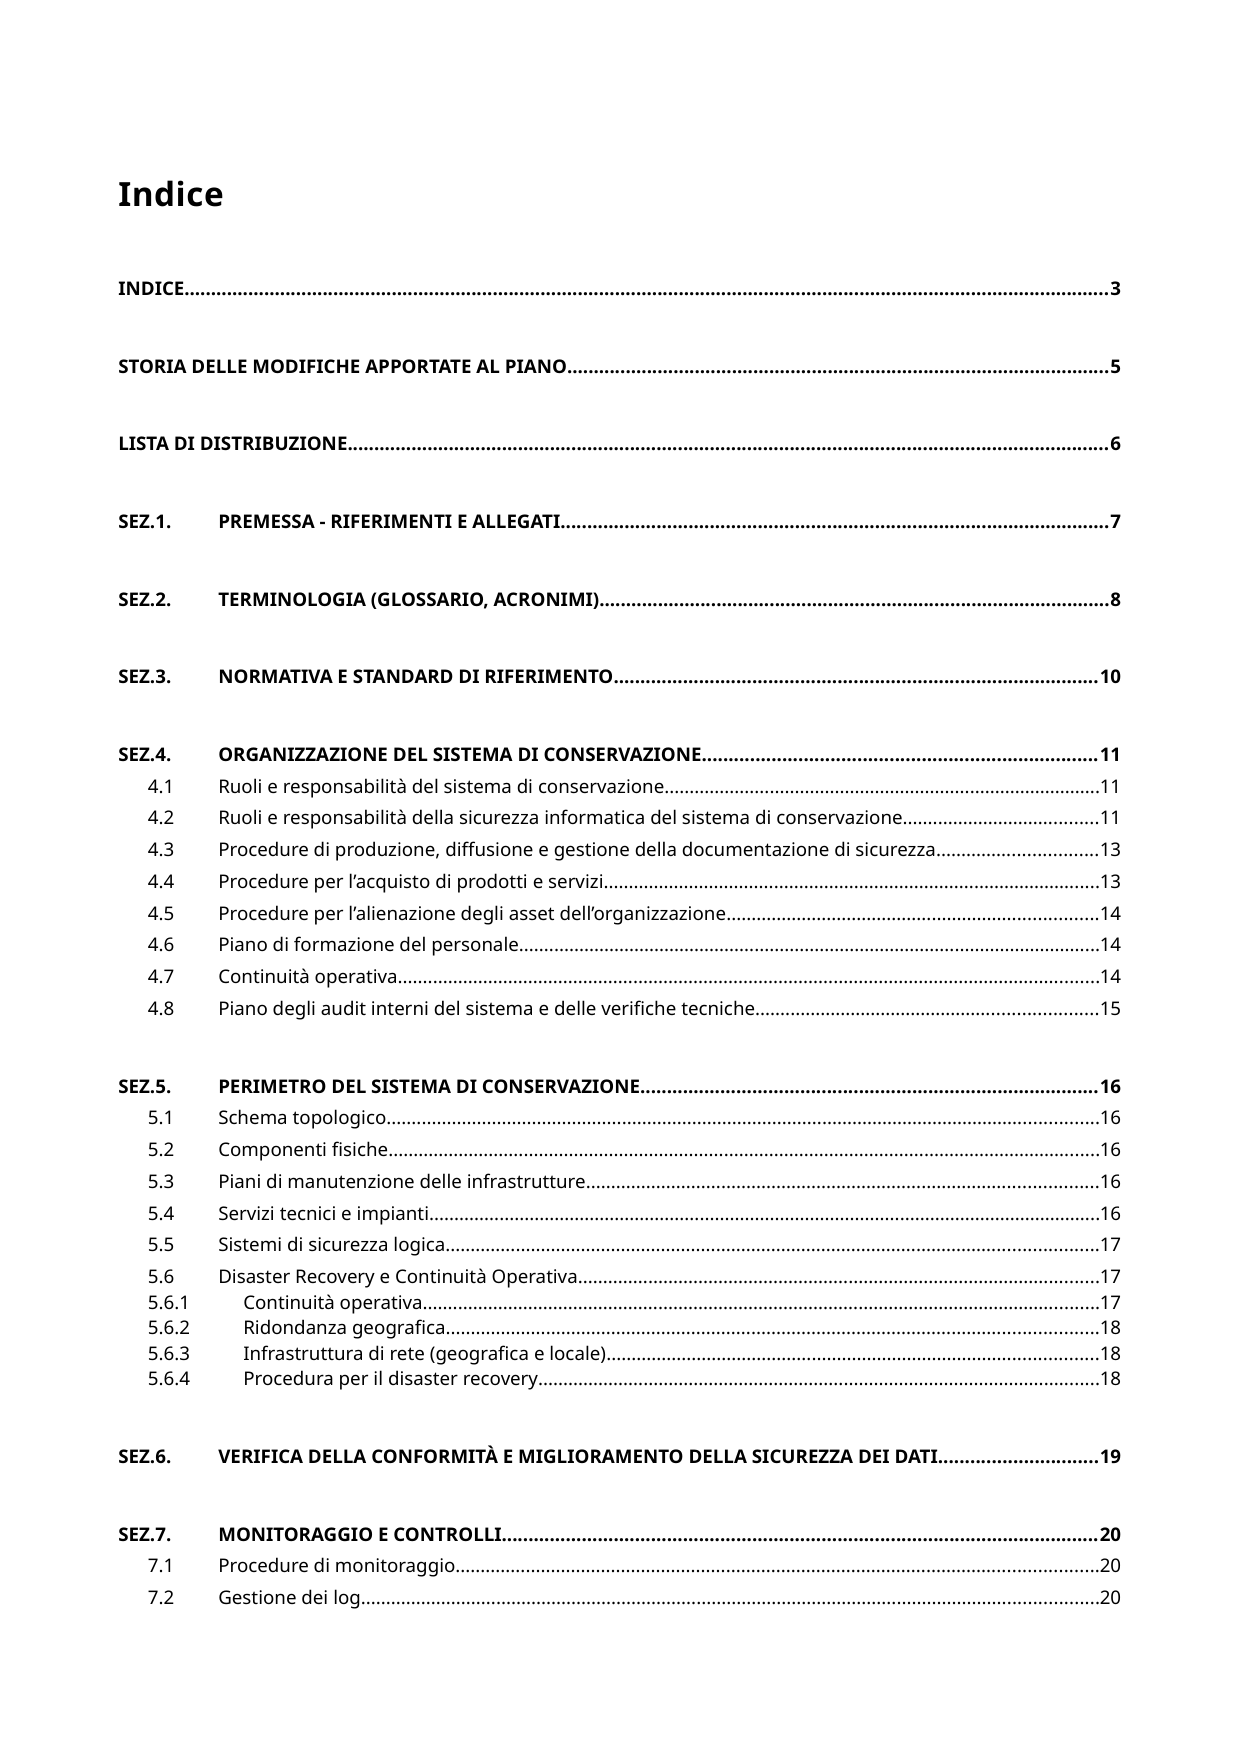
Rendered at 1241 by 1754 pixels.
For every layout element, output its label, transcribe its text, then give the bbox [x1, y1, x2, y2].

text 5.6.3 Infrastruttura di rete (geografica e locale) 18 [148, 1340, 1122, 1366]
text 4.8 Piano degli audit interni del sistema e delle verifiche tecniche 15 [148, 995, 1122, 1021]
text 5.2 Componenti fisiche 16 [148, 1136, 1122, 1162]
text 4.3 Procedure di produzione, diffusione e gestione della documentazione di sicurezza 13 [148, 836, 1122, 862]
text Sez.5. PERIMETRO DEL SISTEMA DI CONSERVAZIONE 16 [118, 1073, 1122, 1098]
text 7.2 Gestione dei log 20 [148, 1584, 1122, 1610]
text 7.1 Procedure di monitoraggio 20 [148, 1553, 1122, 1578]
text 4.5 Procedure per l’alienazione degli asset dell’organizzazione 14 [148, 900, 1122, 926]
text Sez.4. ORGANIZZAZIONE DEL SISTEMA DI CONSERVAZIONE 11 [118, 741, 1122, 767]
text Sez.2. TERMINOLOGIA (GLOSSARIO, ACRONIMI) 8 [118, 586, 1122, 611]
text 4.4 Procedure per l’acquisto di prodotti e servizi 13 [148, 868, 1122, 894]
text 5.6.4 Procedura per il disaster recovery 18 [148, 1366, 1122, 1391]
text 5.5 Sistemi di sicurezza logica 17 [148, 1232, 1122, 1257]
text Lista di distribuzione 6 [118, 431, 1122, 456]
text Sez.7. MONITORAGGIO E CONTROLLI 20 [118, 1521, 1122, 1546]
text 5.4 Servizi tecnici e impianti 16 [148, 1200, 1122, 1226]
text 5.6.1 Continuità operativa 17 [148, 1289, 1122, 1314]
text Indice 3 [118, 276, 1122, 301]
text 5.6.2 Ridondanza geografica 18 [148, 1314, 1122, 1340]
text Sez.1. PREMESSA - RIFERIMENTI E ALLEGATI 7 [118, 508, 1122, 534]
text Sez.6. VERIFICA DELLA CONFORMITÀ E MIGLIORAMENTO DELLA SICUREZZA DEI DATI 19 [118, 1443, 1122, 1469]
text 4.6 Piano di formazione del personale 14 [148, 932, 1122, 957]
text Storia delle modifiche apportate al Piano 5 [118, 353, 1122, 379]
text 5.6 Disaster Recovery e Continuità Operativa 17 [148, 1263, 1122, 1289]
text Sez.3. NORMATIVA E STANDARD DI RIFERIMENTO 10 [118, 663, 1122, 689]
text 4.7 Continuità operativa 14 [148, 963, 1122, 989]
subtitle Indice [118, 171, 1122, 217]
text 4.1 Ruoli e responsabilità del sistema di conservazione 11 [148, 773, 1122, 798]
text 5.1 Schema topologico 16 [148, 1105, 1122, 1130]
text 4.2 Ruoli e responsabilità della sicurezza informatica del sistema di conservazione 11 [148, 805, 1122, 830]
text 5.3 Piani di manutenzione delle infrastrutture 16 [148, 1168, 1122, 1194]
